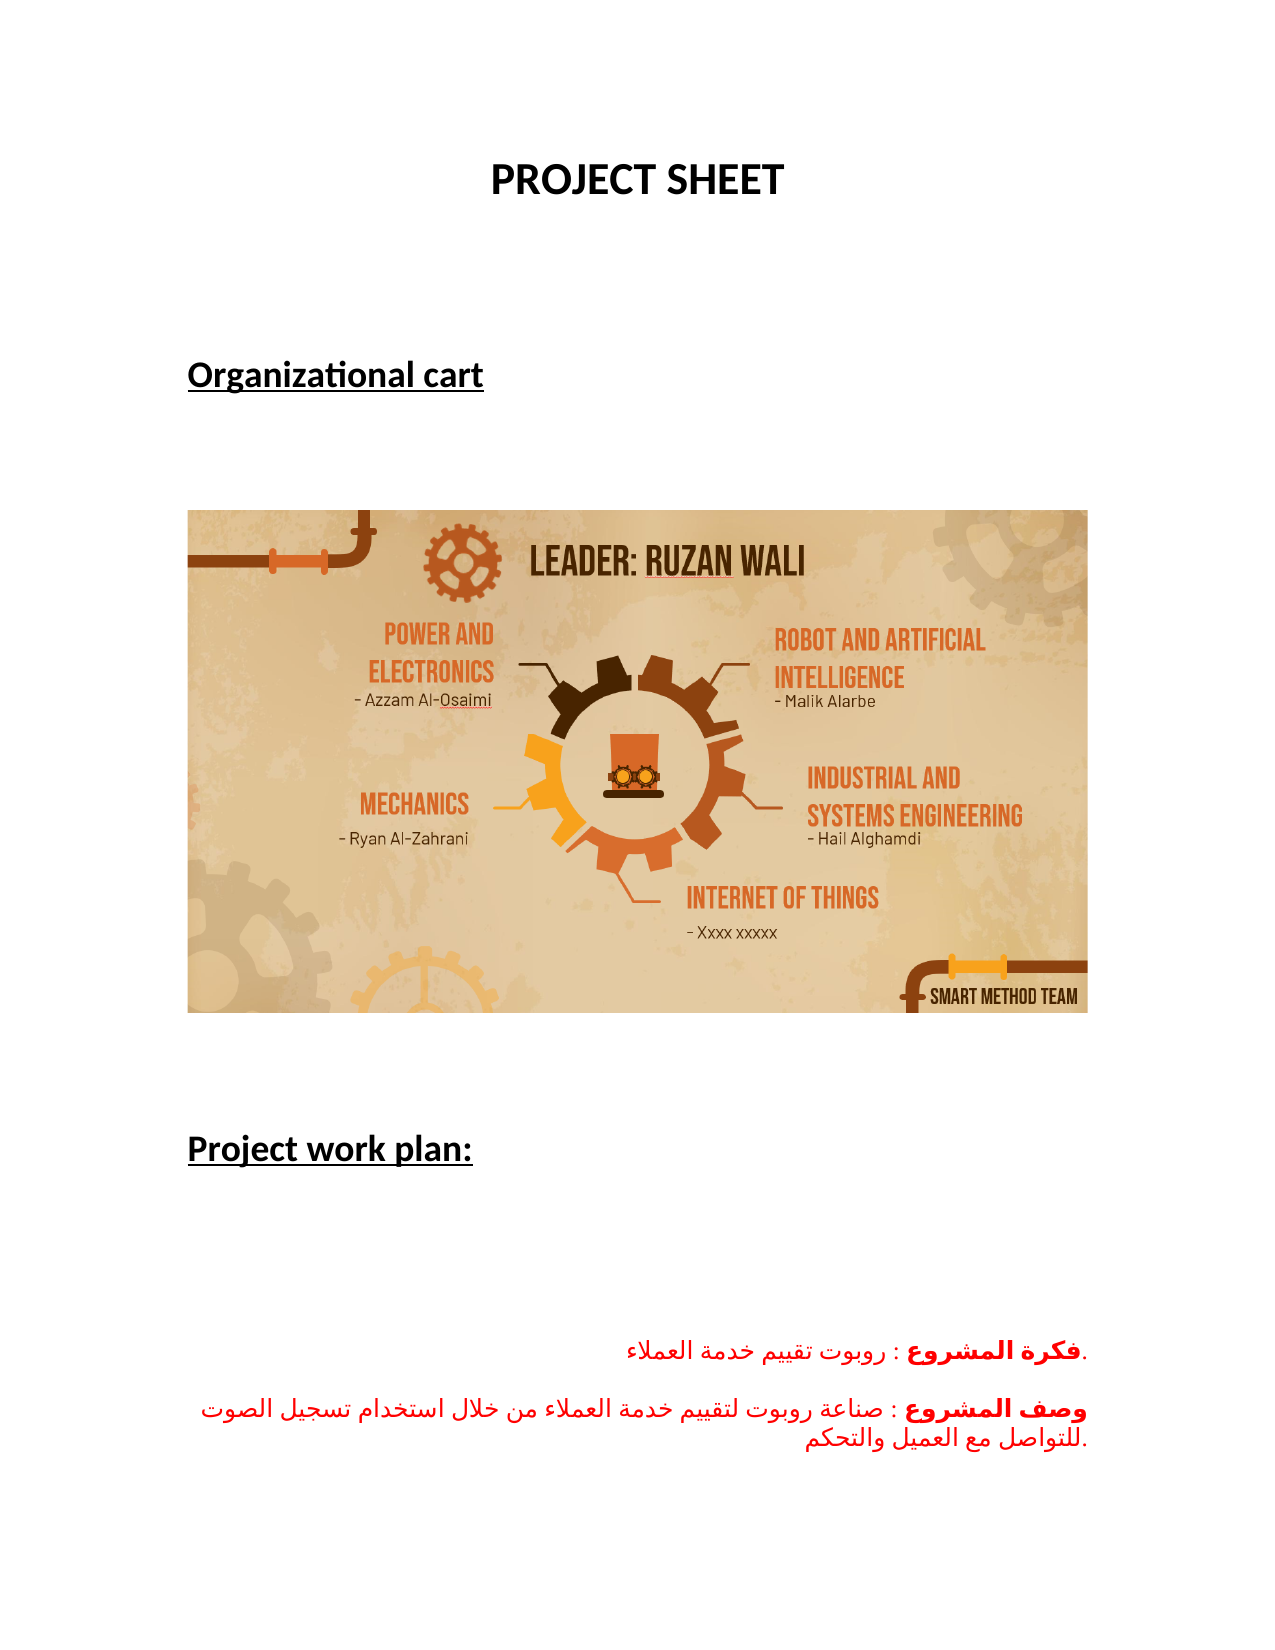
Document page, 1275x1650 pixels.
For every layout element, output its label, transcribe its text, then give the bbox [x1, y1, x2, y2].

text Organizational cart [187, 351, 1087, 397]
text PROJECT SHEET [187, 150, 1087, 206]
picture [187, 510, 1088, 1013]
text وصف المشروع : صناعة روبوت لتقييم خدمة العملاء من خلال استخدام تسجيل الصوت للتواصل مع العميل والتحكم. [187, 1394, 1087, 1451]
text Project work plan: [187, 1125, 1087, 1171]
text ‎فكرة المشروع : روبوت تقييم خدمة العملاء. [187, 1336, 1087, 1365]
